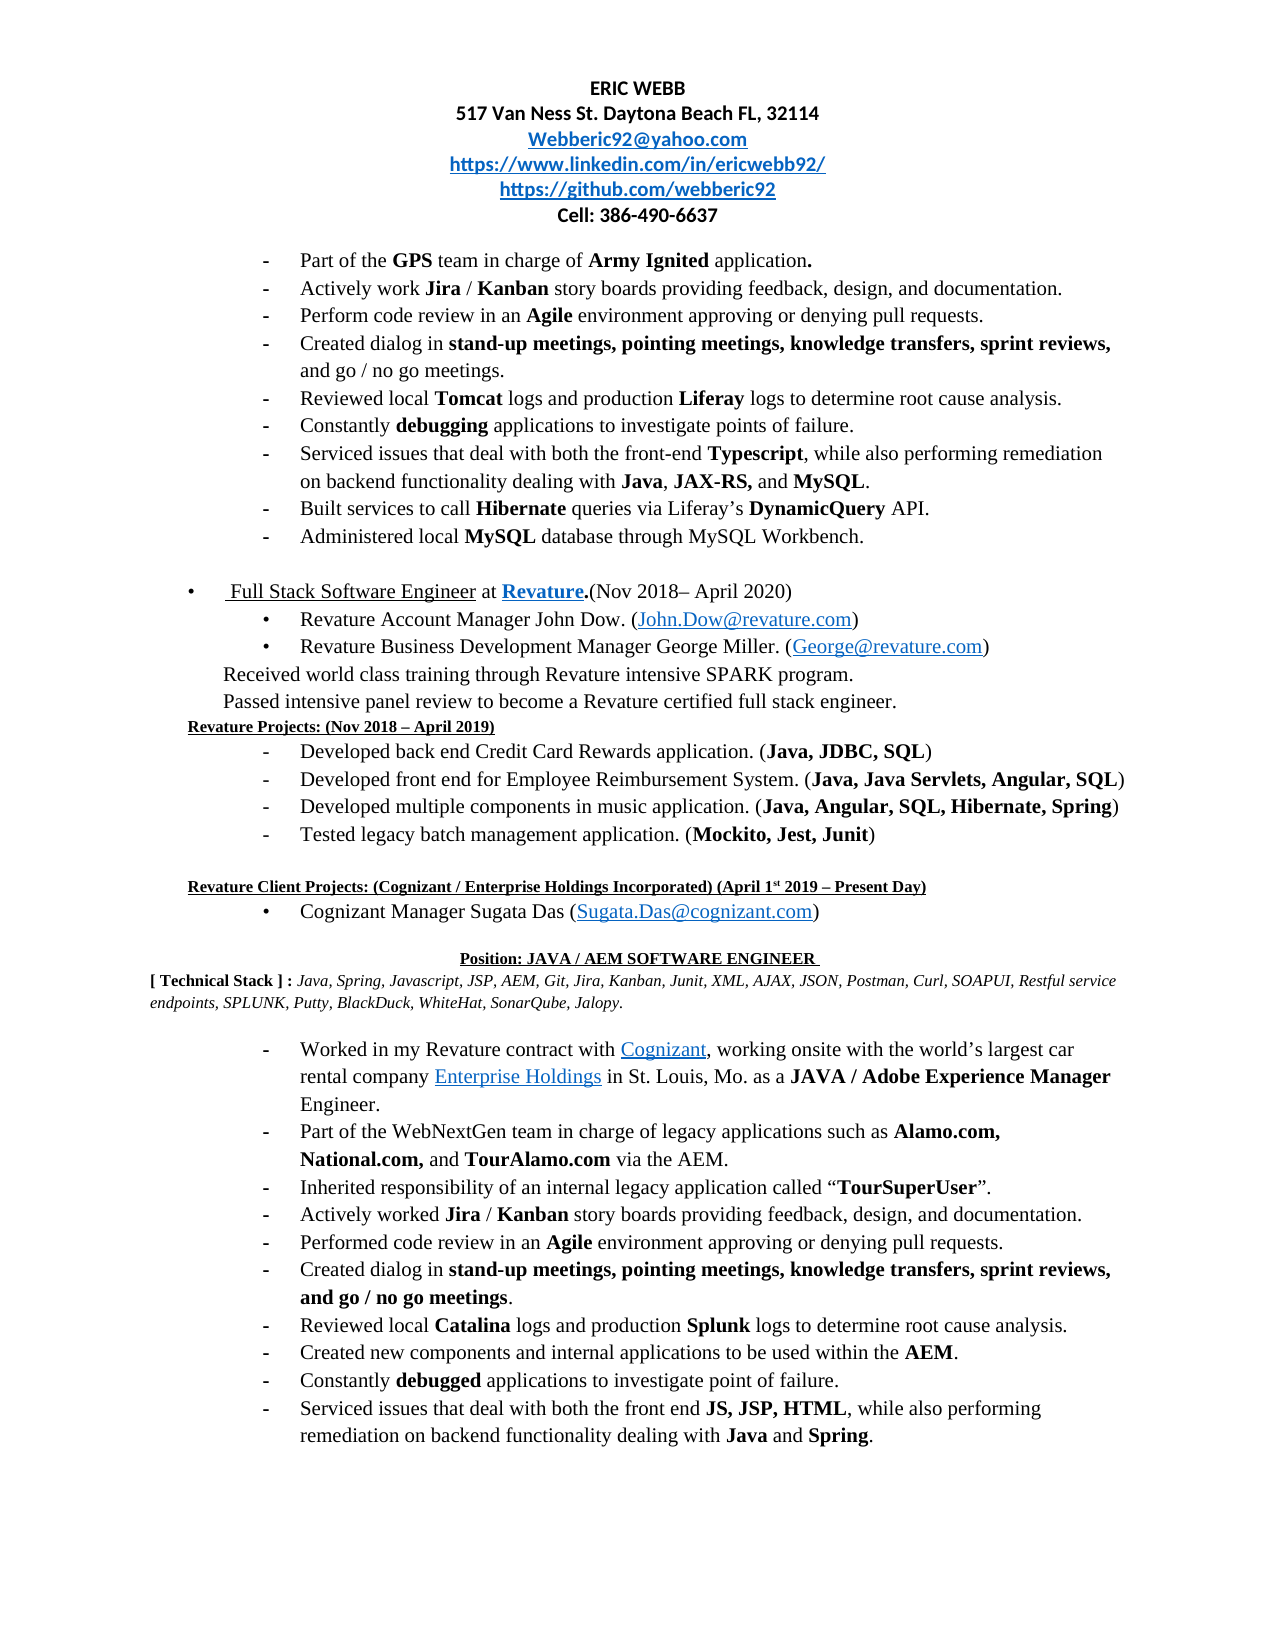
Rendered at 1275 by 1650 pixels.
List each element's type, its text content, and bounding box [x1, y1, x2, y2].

text [ Technical Stack ] : Java, Spring, Javascript, JSP, AEM, Git, Jira, Kanban, Junit, XML, AJAX, JSON, Postman, Curl, SOAPUI, Restful service endpoints, SPLUNK, Putty, BlackDuck, WhiteHat, SonarQube, Jalopy. [150, 971, 1125, 1012]
list Revature Account Manager John Dow. (John.Dow@revature.com) [262, 607, 1125, 631]
text Revature Projects: (Nov 2018 – April 2019) [187, 717, 1125, 736]
list Part of the GPS team in charge of Army Ignited application. [262, 248, 1125, 272]
list Developed back end Credit Card Rewards application. (Java, JDBC, SQL) [262, 739, 1125, 763]
text Passed intensive panel review to become a Revature certified full stack engineer. [150, 689, 1125, 713]
list Reviewed local Catalina logs and production Splunk logs to determine root cause analysis. [262, 1313, 1125, 1337]
list Cognizant Manager Sugata Das (Sugata.Das@cognizant.com) [262, 899, 1125, 923]
list Worked in my Revature contract with Cognizant, working onsite with the world’s largest car rental company Enterprise Holdings in St. Louis, Mo. as a JAVA / Adobe Experience Manager Engineer. [262, 1037, 1125, 1116]
list Part of the WebNextGen team in charge of legacy applications such as Alamo.com, National.com, and TourAlamo.com via the AEM. [262, 1119, 1125, 1171]
list Administered local MySQL database through MySQL Workbench. [262, 524, 1125, 548]
list Actively work Jira / Kanban story boards providing feedback, design, and documentation. [262, 275, 1125, 299]
list Revature Business Development Manager George Miller. (George@revature.com) [262, 634, 1125, 658]
list Built services to call Hibernate queries via Liferay’s DynamicQuery API. [262, 496, 1125, 520]
list Reviewed local Tomcat logs and production Liferay logs to determine root cause analysis. [262, 386, 1125, 410]
list Created dialog in stand-up meetings, pointing meetings, knowledge transfers, sprint reviews, and go / no go meetings. [262, 331, 1125, 382]
list Inherited responsibility of an internal legacy application called “TourSuperUser”. [262, 1174, 1125, 1199]
list Full Stack Software Engineer at Revature.(Nov 2018– April 2020) [187, 579, 1125, 603]
list Constantly debugging applications to investigate points of failure. [262, 413, 1125, 437]
list Performed code review in an Agile environment approving or denying pull requests. [262, 1230, 1125, 1254]
list Created new components and internal applications to be used within the AEM. [262, 1340, 1125, 1364]
list Actively worked Jira / Kanban story boards providing feedback, design, and documentation. [262, 1202, 1125, 1226]
list Constantly debugged applications to investigate point of failure. [262, 1368, 1125, 1392]
text Received world class training through Revature intensive SPARK program. [150, 662, 1125, 686]
text Revature Client Projects: (Cognizant / Enterprise Holdings Incorporated) (April 1st 2019 – Present Day) [187, 877, 1125, 896]
list Tested legacy batch management application. (Mockito, Jest, Junit) [262, 822, 1125, 846]
text Position: JAVA / AEM SOFTWARE ENGINEER [150, 949, 1125, 968]
list Perform code review in an Agile environment approving or denying pull requests. [262, 303, 1125, 327]
list Created dialog in stand-up meetings, pointing meetings, knowledge transfers, sprint reviews, and go / no go meetings. [262, 1257, 1125, 1309]
list Serviced issues that deal with both the front-end Typescript, while also performing remediation on backend functionality dealing with Java, JAX-RS, and MySQL. [262, 441, 1125, 493]
list Serviced issues that deal with both the front end JS, JSP, HTML, while also performing remediation on backend functionality dealing with Java and Spring. [262, 1395, 1125, 1447]
list Developed front end for Employee Reimbursement System. (Java, Java Servlets, Angular, SQL) [262, 767, 1125, 791]
list Developed multiple components in music application. (Java, Angular, SQL, Hibernate, Spring) [262, 794, 1125, 818]
